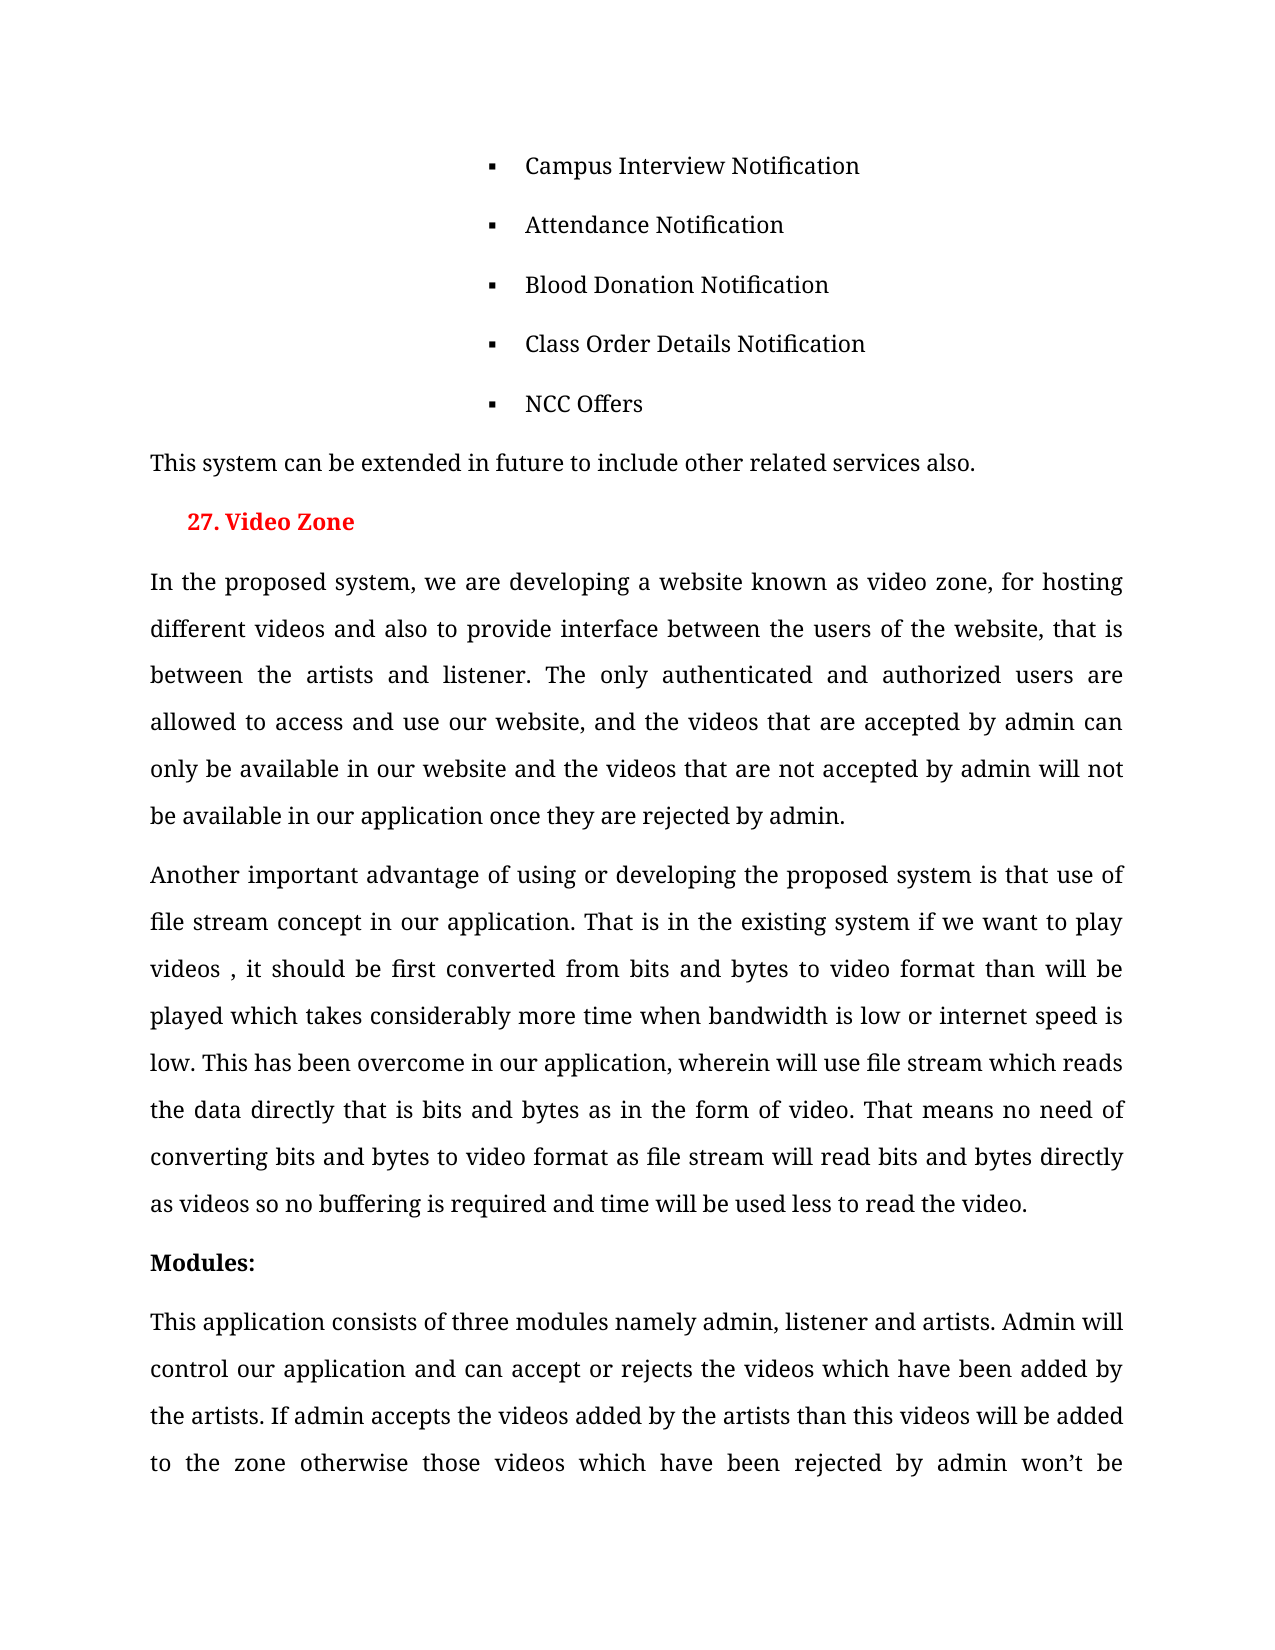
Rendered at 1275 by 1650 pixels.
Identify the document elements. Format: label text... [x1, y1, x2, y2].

list Attendance Notification [487, 209, 1125, 241]
text Modules: [150, 1247, 1125, 1278]
list Campus Interview Notification [487, 150, 1125, 181]
text This system can be extended in future to include other related services also. [150, 447, 1125, 478]
text Another important advantage of using or developing the proposed system is that use of file stream concept in our application. That is in the existing system if we want to play videos , it should be first converted from bits and bytes to video format than will be played which takes considerably more time when bandwidth is low or internet speed is low. This has been overcome in our application, wherein will use file stream which reads the data directly that is bits and bytes as in the form of video. That means no need of converting bits and bytes to video format as file stream will read bits and bytes directly as videos so no buffering is required and time will be used less to read the video. [150, 859, 1125, 1219]
list Video Zone [187, 506, 1125, 537]
list Blood Donation Notification [487, 269, 1125, 300]
list NCC Offers [487, 387, 1125, 419]
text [150, 1306, 1125, 1478]
list Class Order Details Notification [487, 328, 1125, 359]
text In the proposed system, we are developing a website known as video zone, for hosting different videos and also to provide interface between the users of the website, that is between the artists and listener. The only authenticated and authorized users are allowed to access and use our website, and the videos that are accepted by admin can only be available in our website and the videos that are not accepted by admin will not be available in our application once they are rejected by admin. [150, 566, 1125, 831]
